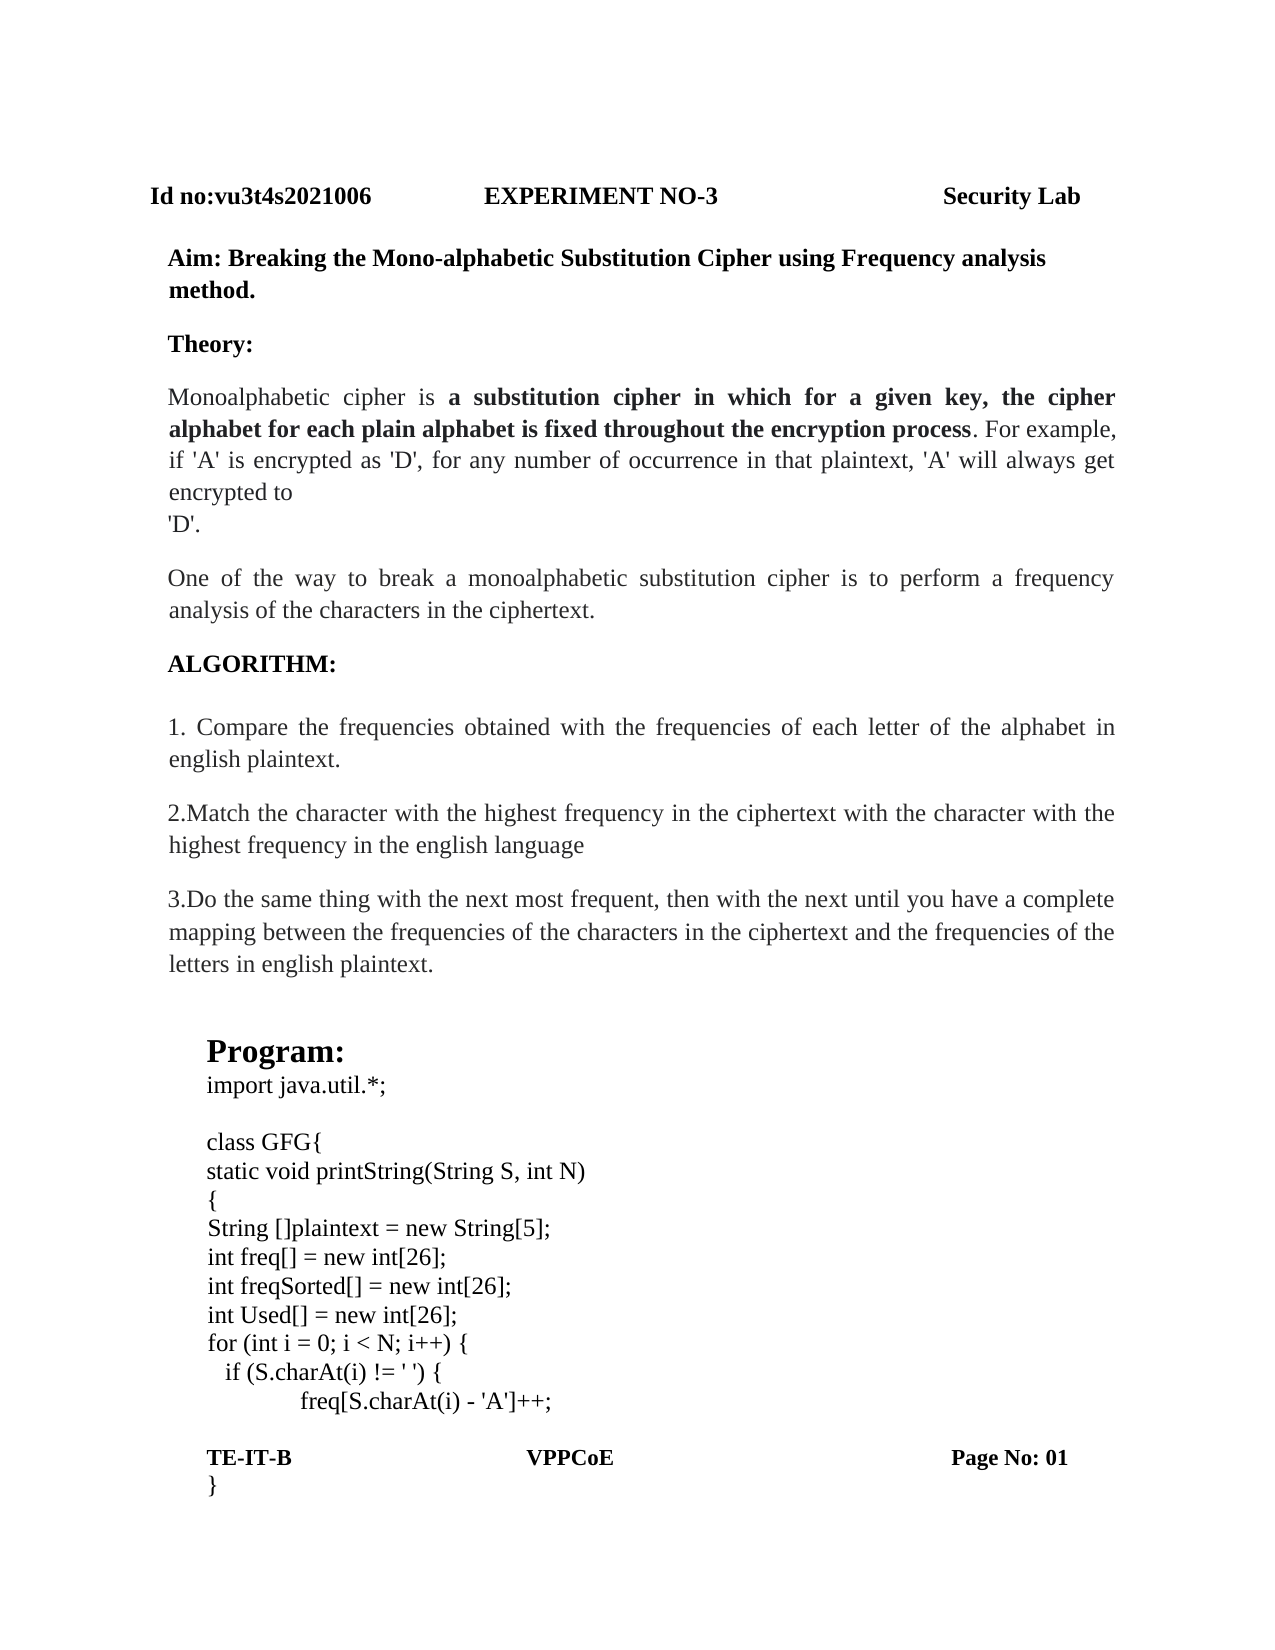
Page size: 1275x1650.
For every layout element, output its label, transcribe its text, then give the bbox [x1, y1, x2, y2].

text static void printString(String S, int N) [206, 1156, 1125, 1185]
text int freq[] = new int[26]; [206, 1242, 1125, 1271]
text } [206, 1470, 1125, 1499]
text 1. Compare the frequencies obtained with the frequencies of each letter of the alphabet in english plaintext. [167, 712, 1116, 773]
text 'D'. [167, 509, 1117, 538]
text { [206, 1185, 1125, 1213]
text Program: [206, 1031, 1125, 1070]
text 2.Match the character with the highest frequency in the ciphertext with the character with the highest frequency in the english language [167, 798, 1116, 859]
text import java.util.*; [206, 1070, 1125, 1098]
text int freqSorted[] = new int[26]; [206, 1271, 1125, 1300]
text 3.Do the same thing with the next most frequent, then with the next until you have a complete mapping between the frequencies of the characters in the ciphertext and the frequencies of the letters in english plaintext. [167, 884, 1116, 978]
text Theory: [167, 329, 1125, 358]
text freq[S.charAt(i) - 'A']++; [206, 1386, 1125, 1415]
text class GFG{ [206, 1127, 1125, 1156]
text One of the way to break a monoalphabetic substitution cipher is to perform a frequency analysis of the characters in the ciphertext. [167, 563, 1116, 624]
text String []plaintext = new String[5]; [206, 1213, 1125, 1242]
text Monoalphabetic cipher is a substitution cipher in which for a given key, the cipher alphabet for each plain alphabet is fixed throughout the encryption process. For example, if 'A' is encrypted as 'D', for any number of occurrence in that plaintext, 'A' will always get encrypted to [167, 382, 1117, 506]
text for (int i = 0; i < N; i++) { [206, 1328, 1125, 1357]
text int Used[] = new int[26]; [206, 1300, 1125, 1328]
text TE-IT-B VPPCoE Page No: 01 [206, 1443, 1125, 1470]
text ALGORITHM: [167, 649, 1125, 678]
subtitle Id no:vu3t4s2021006 EXPERIMENT NO-3 Security Lab [150, 181, 1125, 210]
text if (S.charAt(i) != ' ') { [206, 1357, 1125, 1386]
text Aim: Breaking the Mono-alphabetic Substitution Cipher using Frequency analysis method. [167, 243, 1125, 304]
